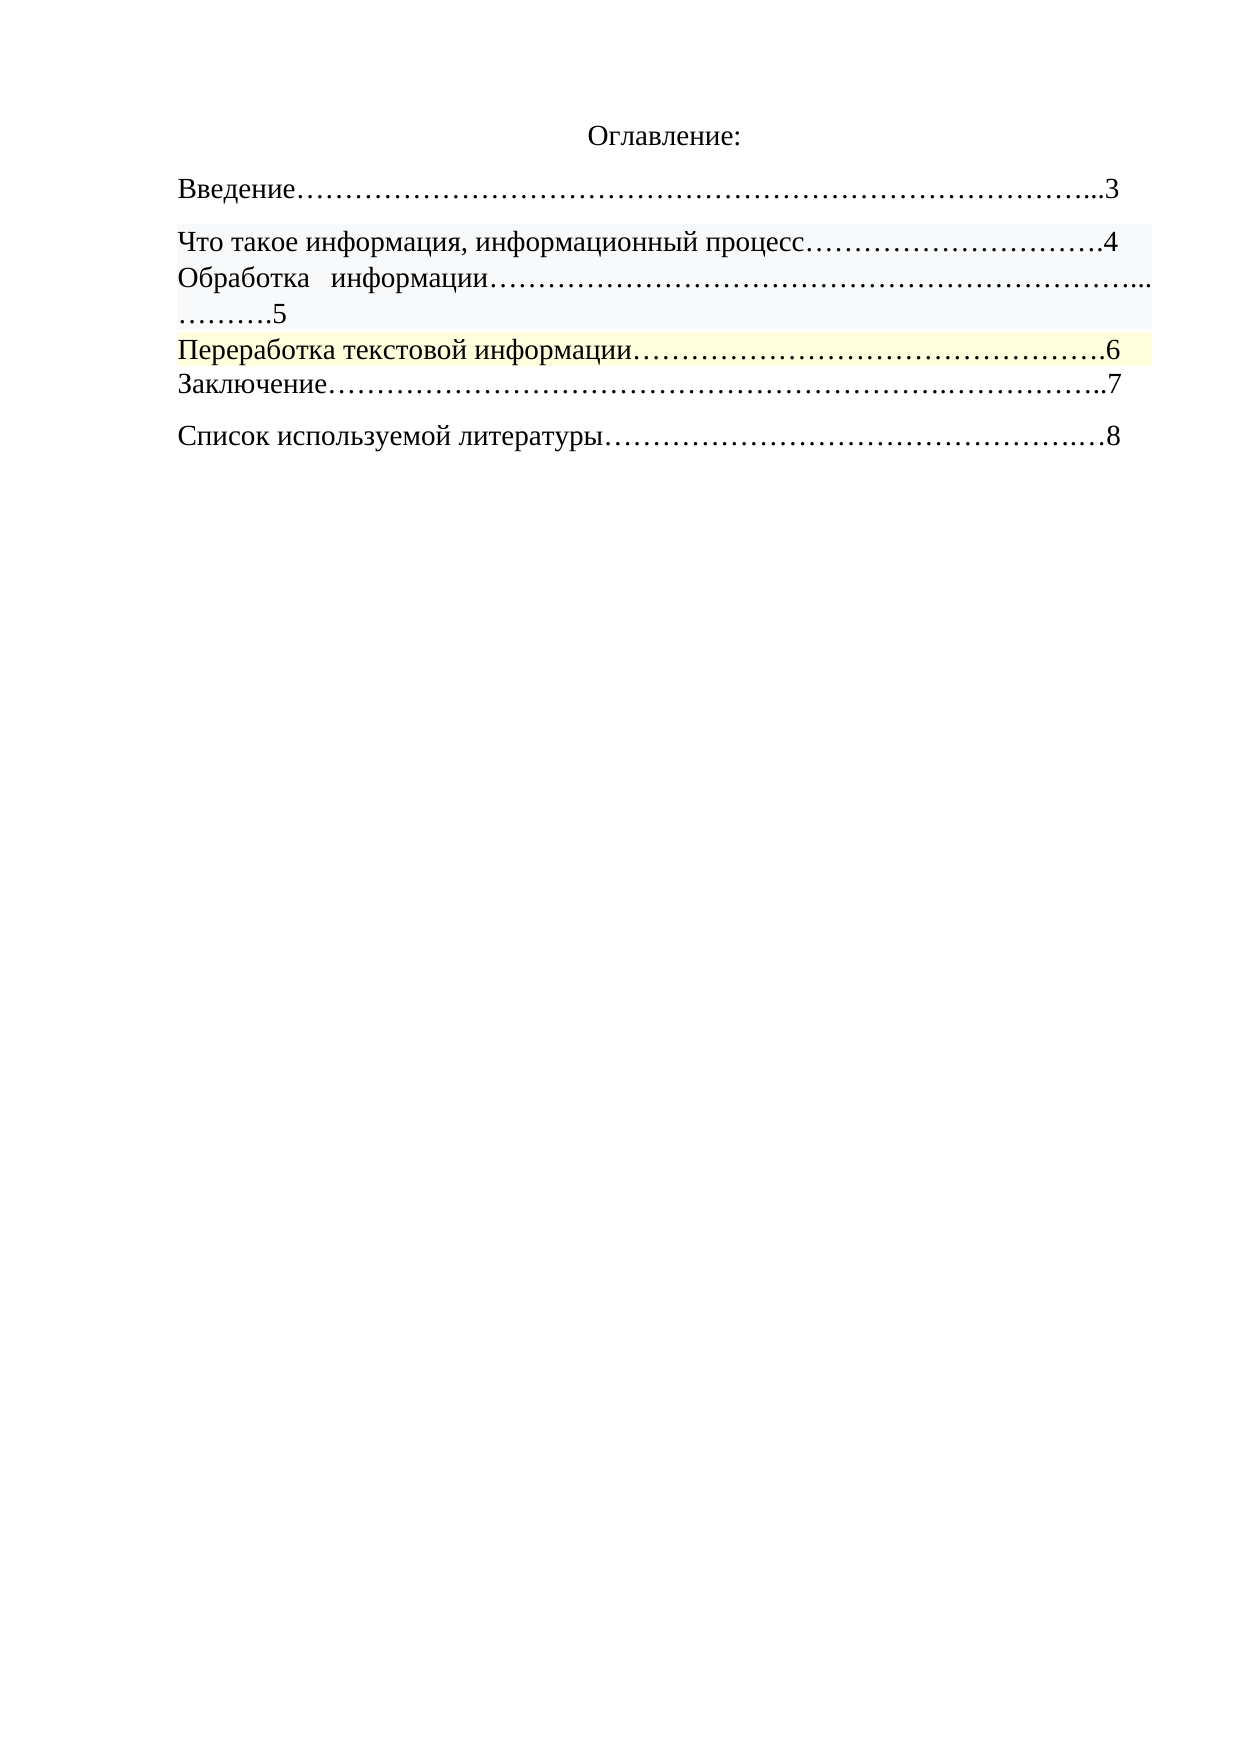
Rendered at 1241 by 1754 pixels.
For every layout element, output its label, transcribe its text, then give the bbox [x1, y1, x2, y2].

text Оглавление: [177, 118, 1152, 152]
subtitle Что такое информация, информационный процесс………………………….4 [177, 224, 1152, 257]
text Переработка текстовой информации………………………………………….6 [177, 332, 1152, 366]
text Введение………………………………………………………………………...3 [177, 171, 1152, 204]
text Список используемой литературы………………………………………….…8 [177, 418, 1152, 452]
subtitle Обработка информации…………………………………………………………...……….5 [177, 260, 1152, 329]
text Заключение……………………………………………………….……………..7 [177, 366, 1152, 399]
